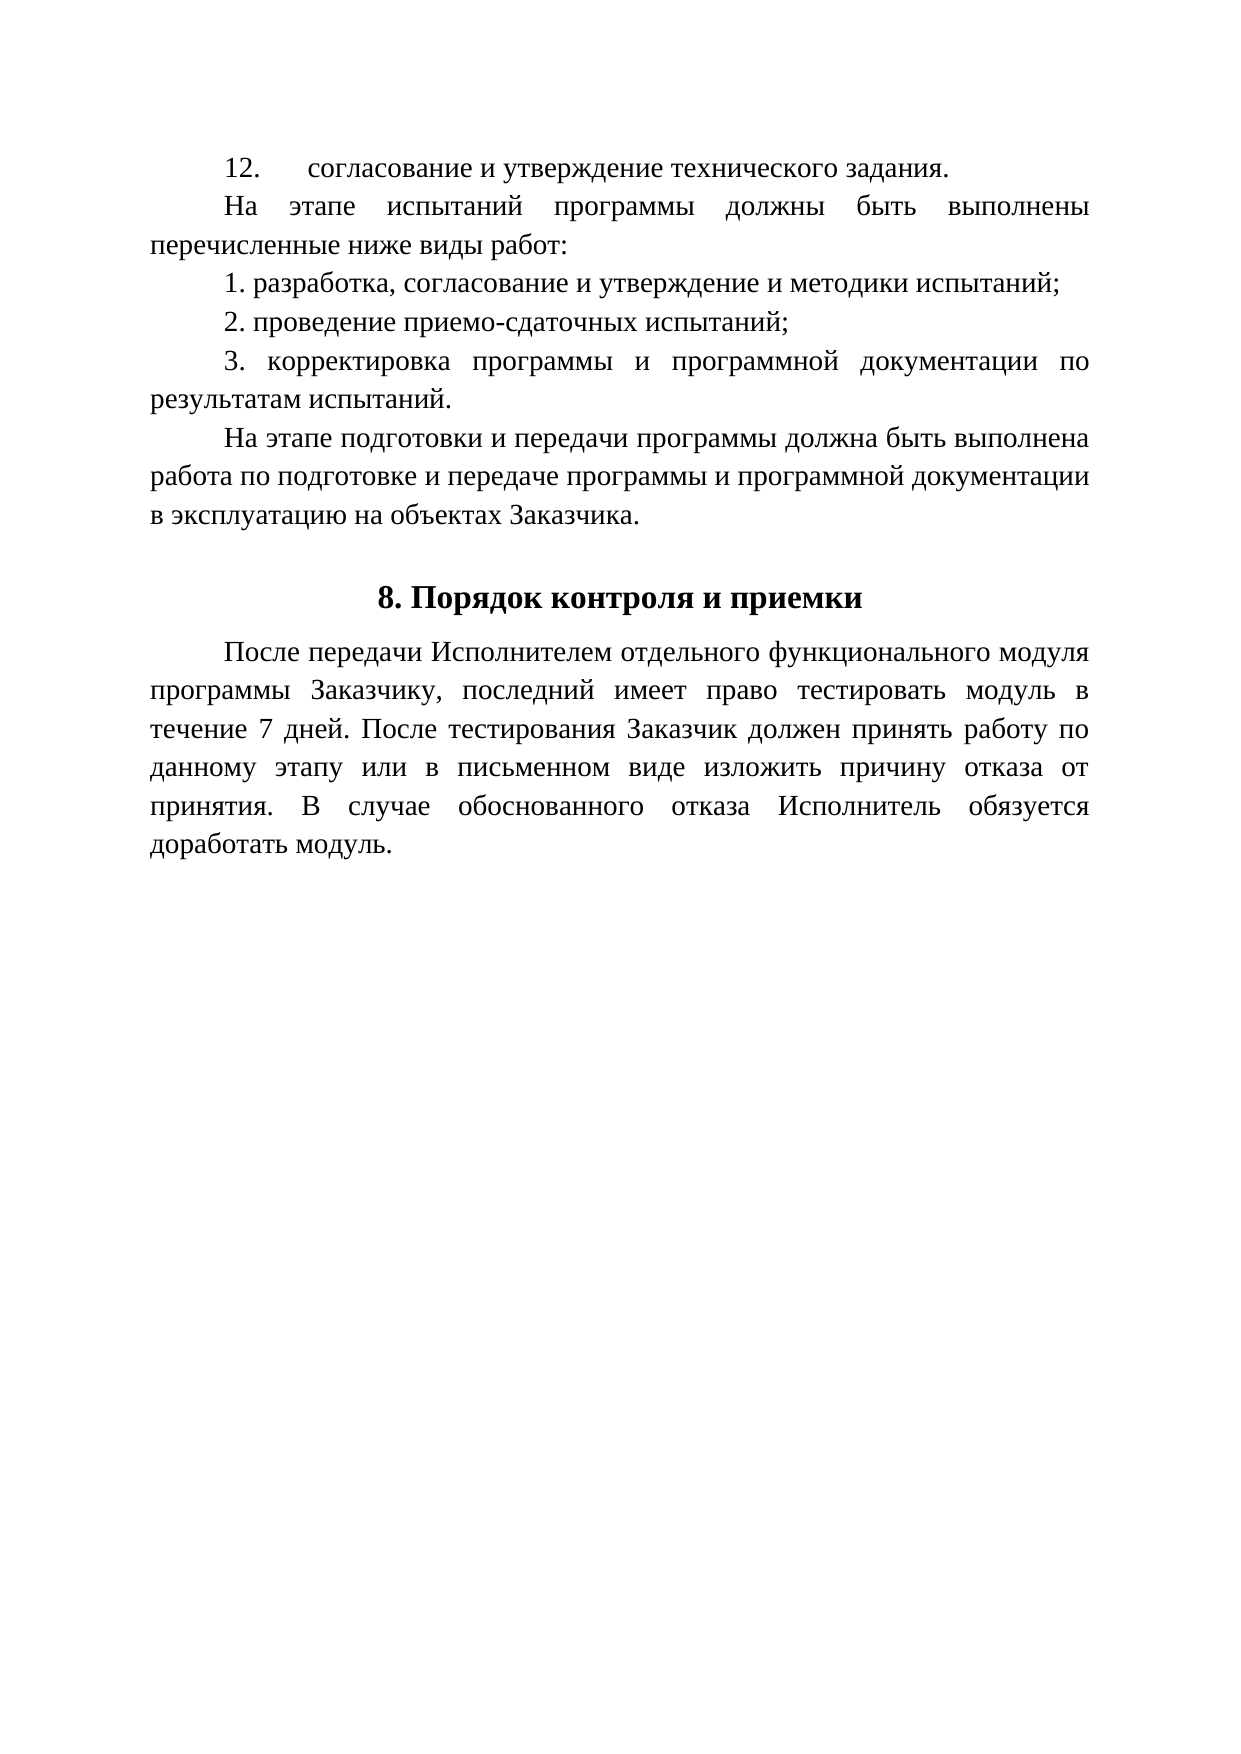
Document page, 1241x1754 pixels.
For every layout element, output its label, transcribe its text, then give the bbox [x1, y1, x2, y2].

text 8. Порядок контроля и приемки [150, 577, 1090, 615]
text На этапе испытаний программы должны быть выполнены перечисленные ниже виды работ: [150, 188, 1090, 261]
text 1. разработка, согласование и утверждение и методики испытаний; [150, 266, 1090, 299]
text 3. корректировка программы и программной документации по результатам испытаний. [150, 343, 1090, 415]
text На этапе подготовки и передачи программы должна быть выполнена работа по подготовке и передаче программы и программной документации в эксплуатацию на объектах Заказчика. [150, 420, 1090, 530]
text 2. проведение приемо-сдаточных испытаний; [150, 304, 1090, 338]
text После передачи Исполнителем отдельного функционального модуля программы Заказчику, последний имеет право тестировать модуль в течение 7 дней. После тестирования Заказчик должен принять работу по данному этапу или в письменном виде изложить причину отказа от принятия. В случае обоснованного отказа Исполнитель обязуется доработать модуль. [150, 634, 1090, 860]
list согласование и утверждение технического задания. [150, 150, 1090, 183]
